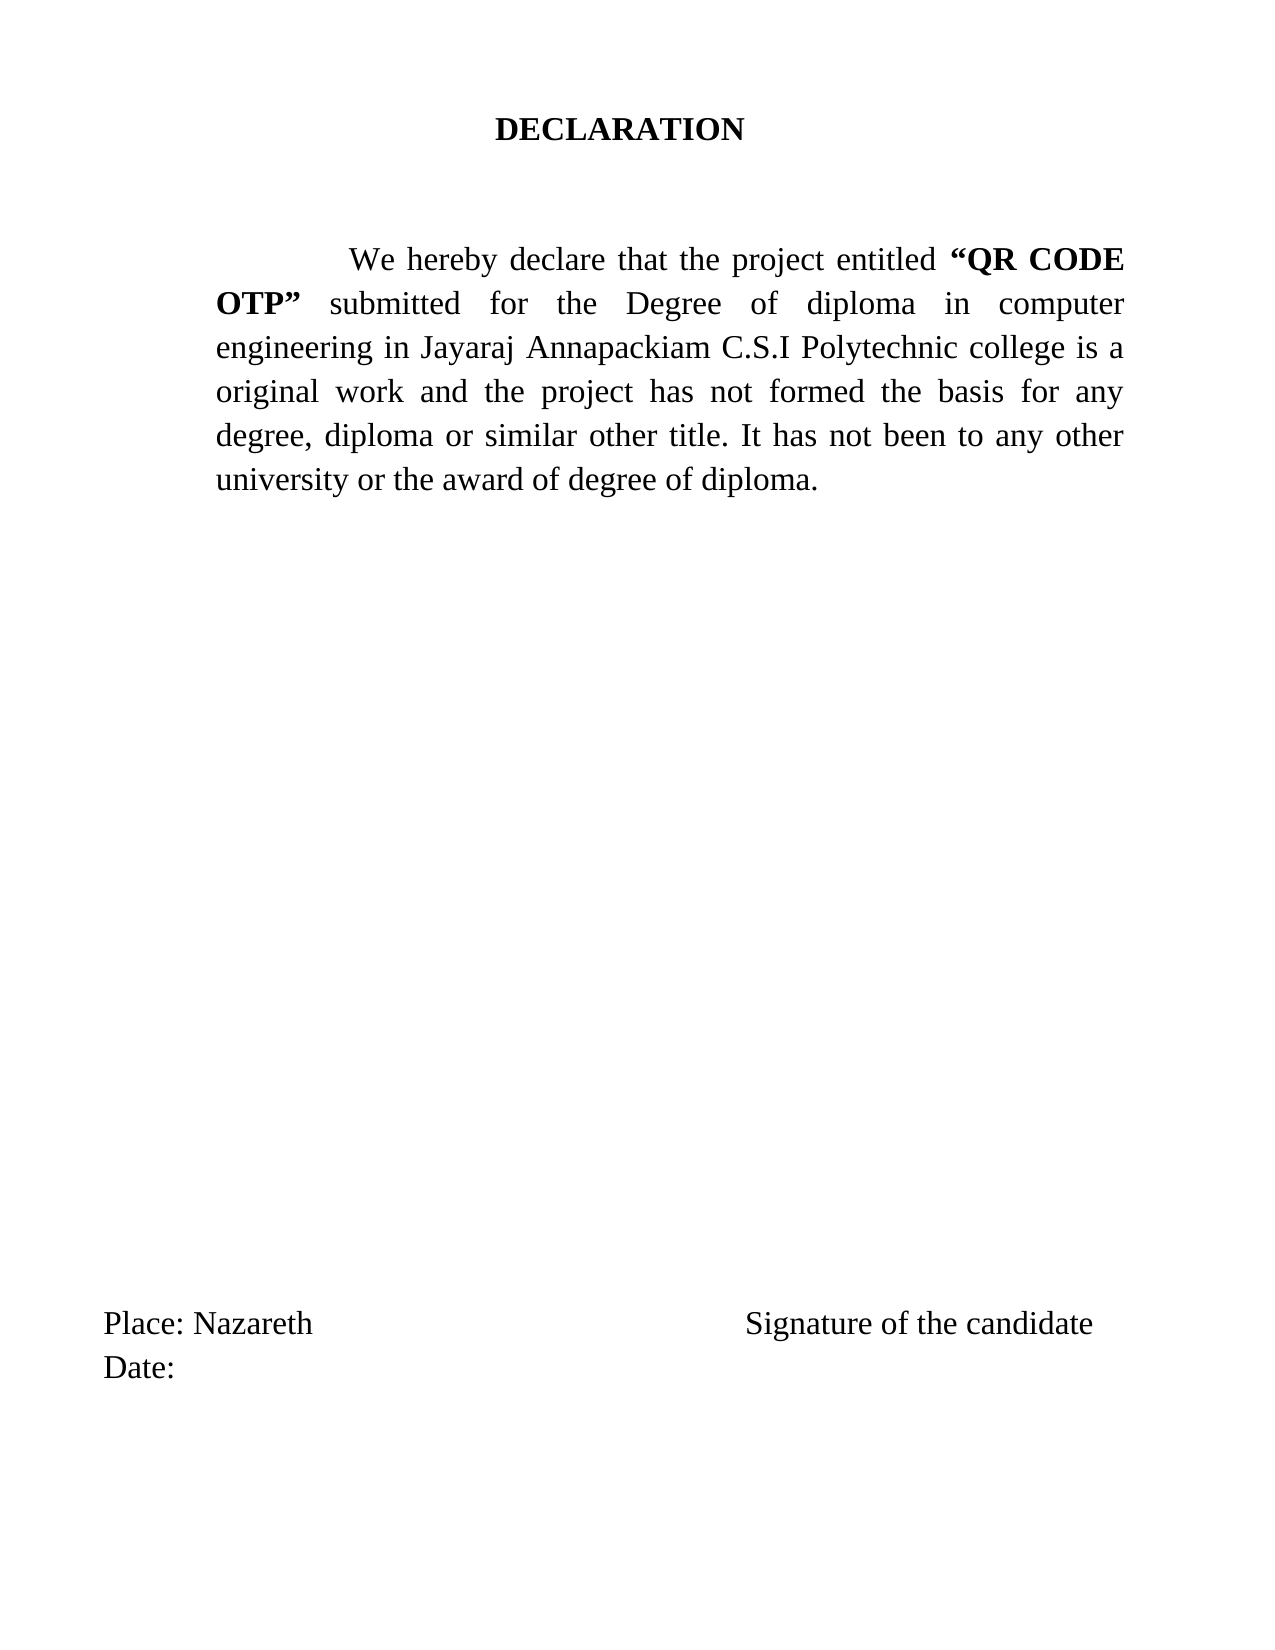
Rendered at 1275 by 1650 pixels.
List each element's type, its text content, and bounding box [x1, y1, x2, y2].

text DECLARATION [103, 109, 1125, 148]
text Place: Nazareth Signature of the candidate Date: [103, 1303, 1125, 1385]
text We hereby declare that the project entitled “QR CODE OTP” submitted for the Degree of diploma in computer engineering in Jayaraj Annapackiam C.S.I Polytechnic college is a original work and the project has not formed the basis for any degree, diploma or similar other title. It has not been to any other university or the award of degree of diploma. [216, 239, 1125, 498]
